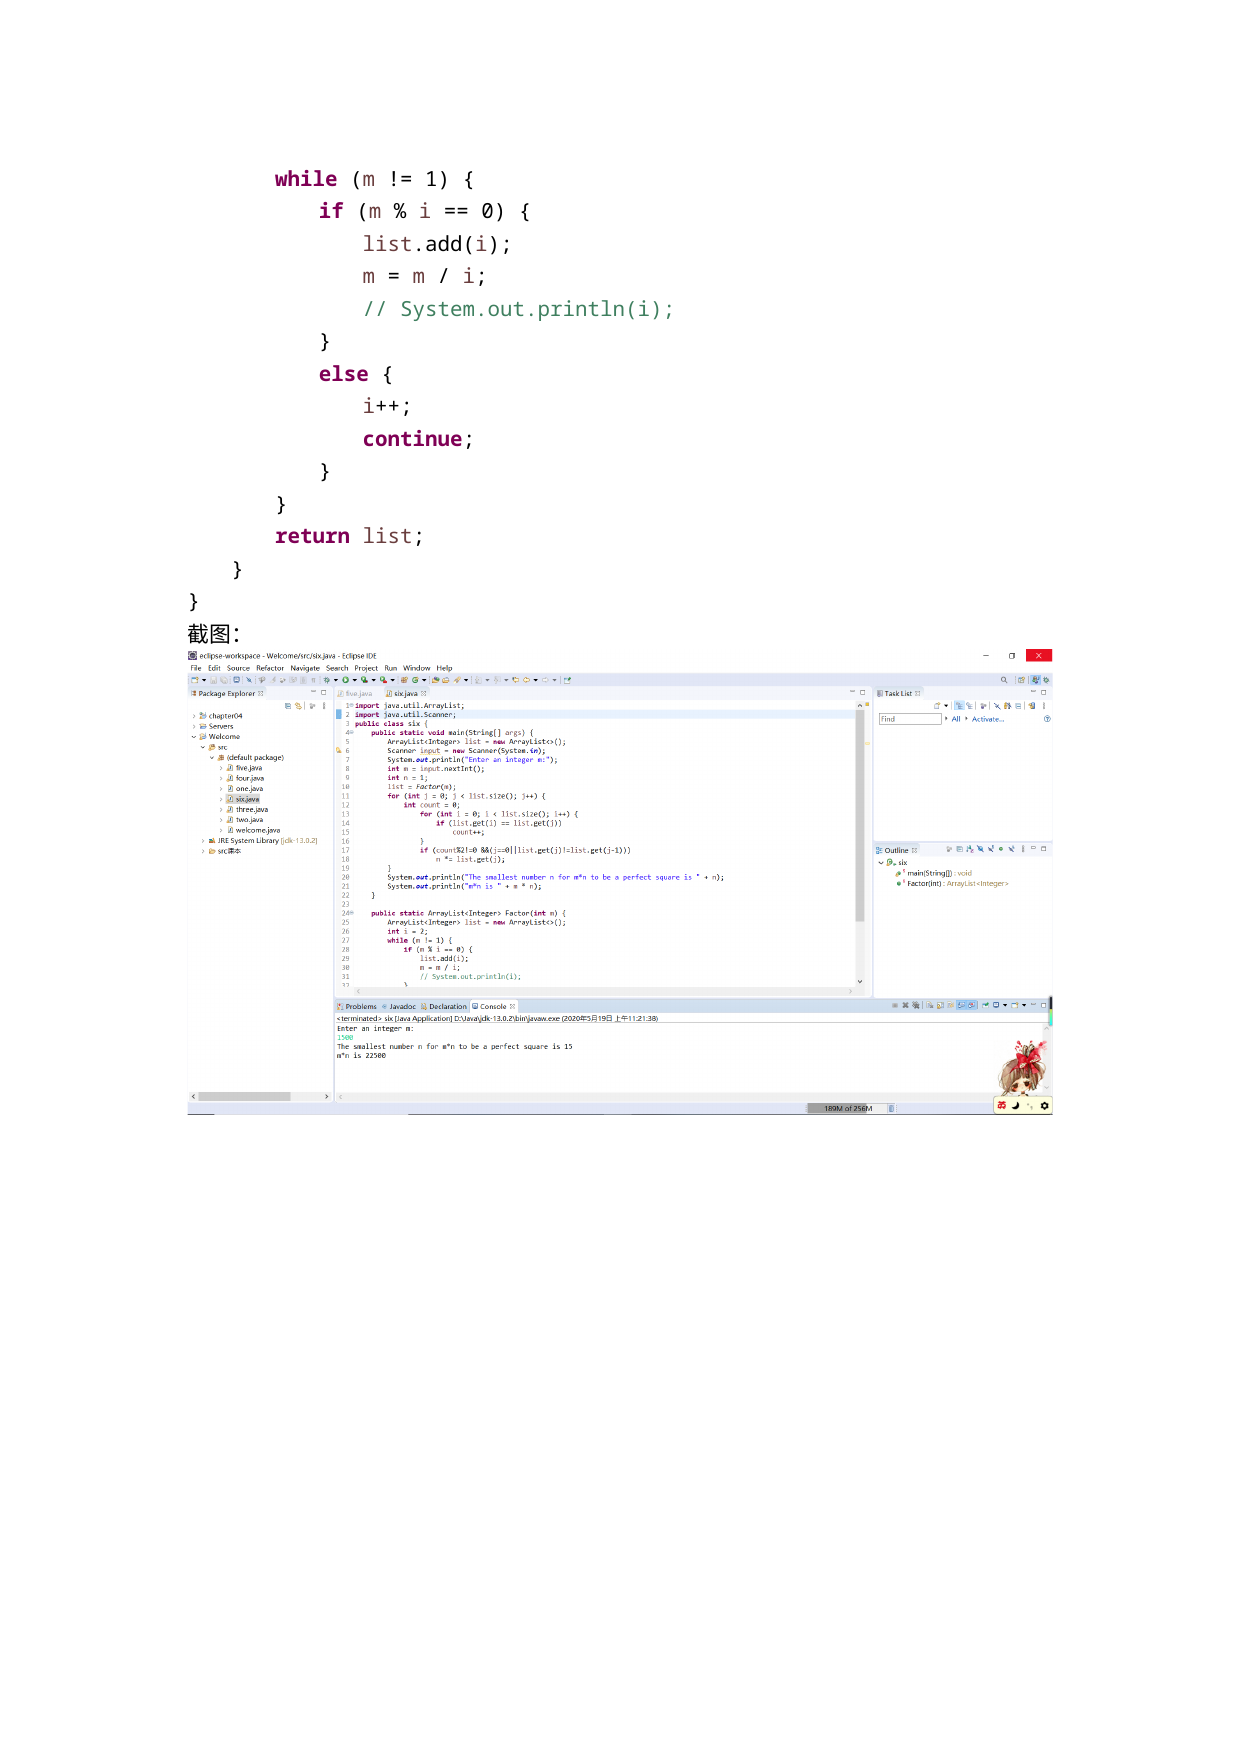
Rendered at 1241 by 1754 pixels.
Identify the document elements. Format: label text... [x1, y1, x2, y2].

text } [187, 324, 1053, 357]
text m = m / i; [187, 259, 1053, 292]
text } [187, 454, 1053, 487]
text continue; [187, 422, 1053, 454]
text // System.out.println(i); [187, 292, 1053, 324]
text list.add(i); [187, 227, 1053, 259]
text if (m % i == 0) { [187, 194, 1053, 227]
text } [187, 487, 1053, 519]
text } [187, 584, 1053, 617]
text 截图： [187, 617, 1053, 649]
text return list; [187, 519, 1053, 552]
text } [187, 552, 1053, 584]
picture [187, 649, 1053, 1115]
text while (m != 1) { [187, 162, 1053, 194]
text else { [187, 357, 1053, 389]
text i++; [187, 389, 1053, 422]
